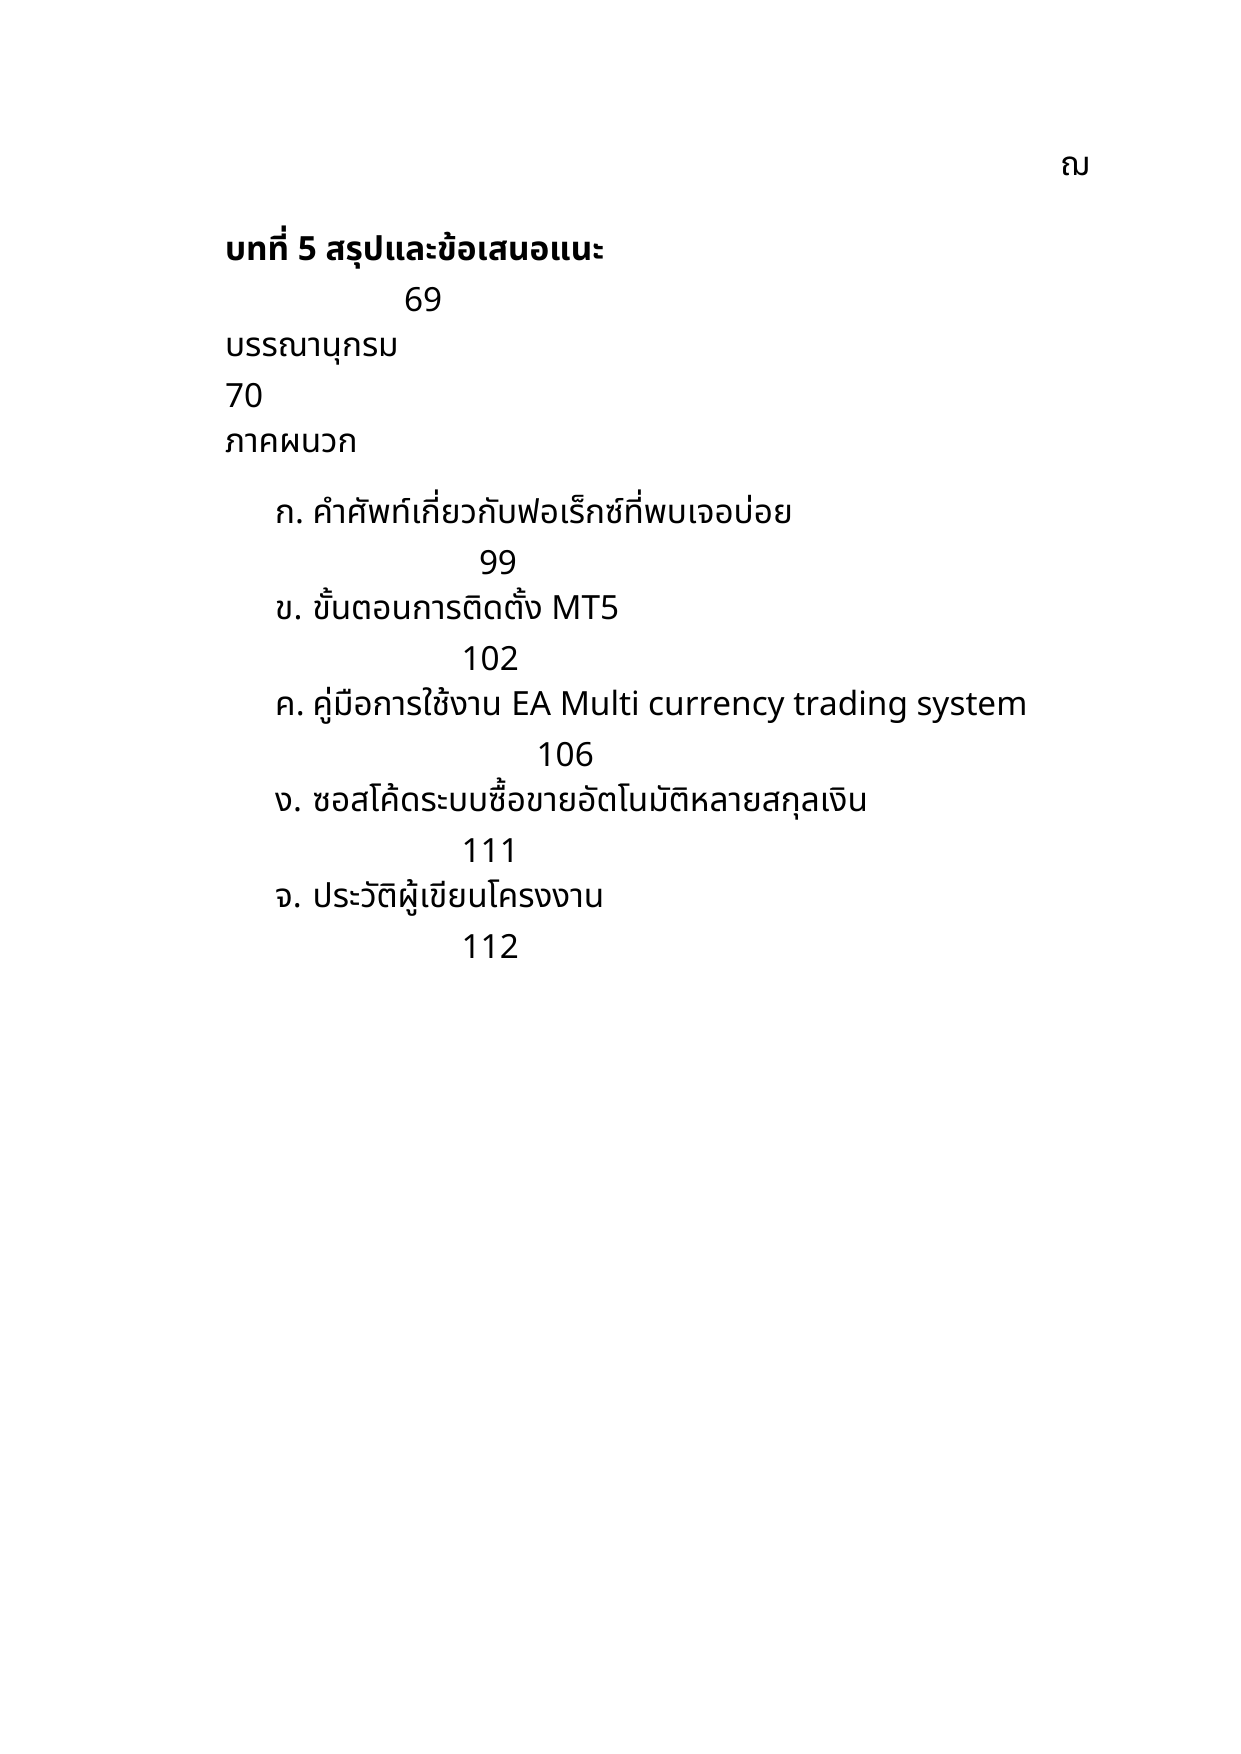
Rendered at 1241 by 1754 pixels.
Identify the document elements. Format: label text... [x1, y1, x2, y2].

list คู่มือการใช้งาน EA Multi currency trading system 106 [275, 680, 1090, 776]
list ซอสโค้ดระบบซื้อขายอัตโนมัติหลายสกุลเงิน 111 [275, 776, 1090, 872]
text บรรณานุกรม 70 [225, 321, 1090, 417]
list ประวัติผู้เขียนโครงงาน 112 [275, 872, 1090, 1014]
text ภาคผนวก [225, 417, 1090, 467]
text บทที่ 5 สรุปและข้อเสนอแนะ 69 [225, 225, 1090, 321]
list คำศัพท์เกี่ยวกับฟอเร็กซ์ที่พบเจอบ่อย 99 [275, 488, 1090, 584]
list ขั้นตอนการติดตั้ง MT5 102 [275, 584, 1090, 680]
